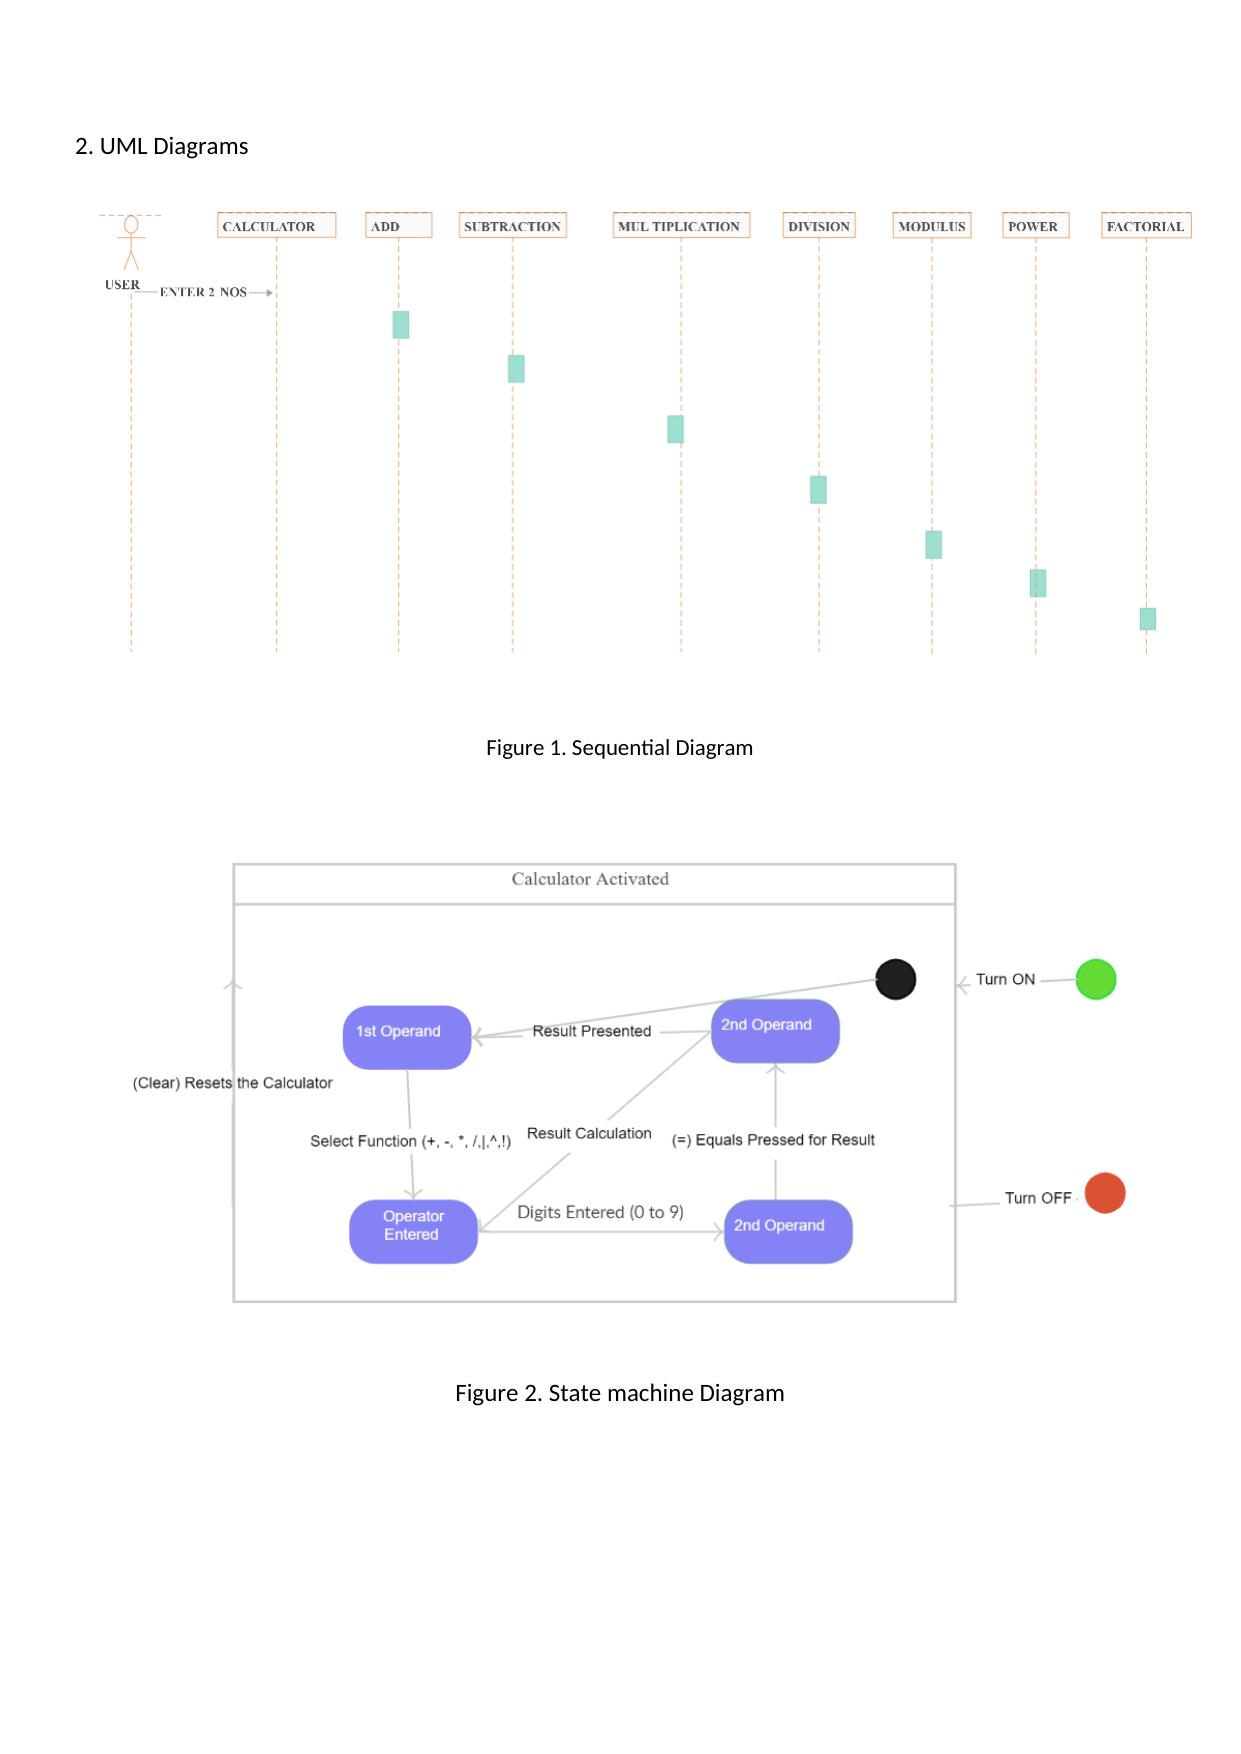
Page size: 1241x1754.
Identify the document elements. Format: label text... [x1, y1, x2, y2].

text 2. UML Diagrams [75, 130, 1165, 161]
text Figure 2. State machine Diagram [75, 1377, 1165, 1408]
picture [75, 179, 1232, 714]
picture [75, 779, 1166, 1359]
text Figure 1. Sequential Diagram [75, 733, 1165, 761]
